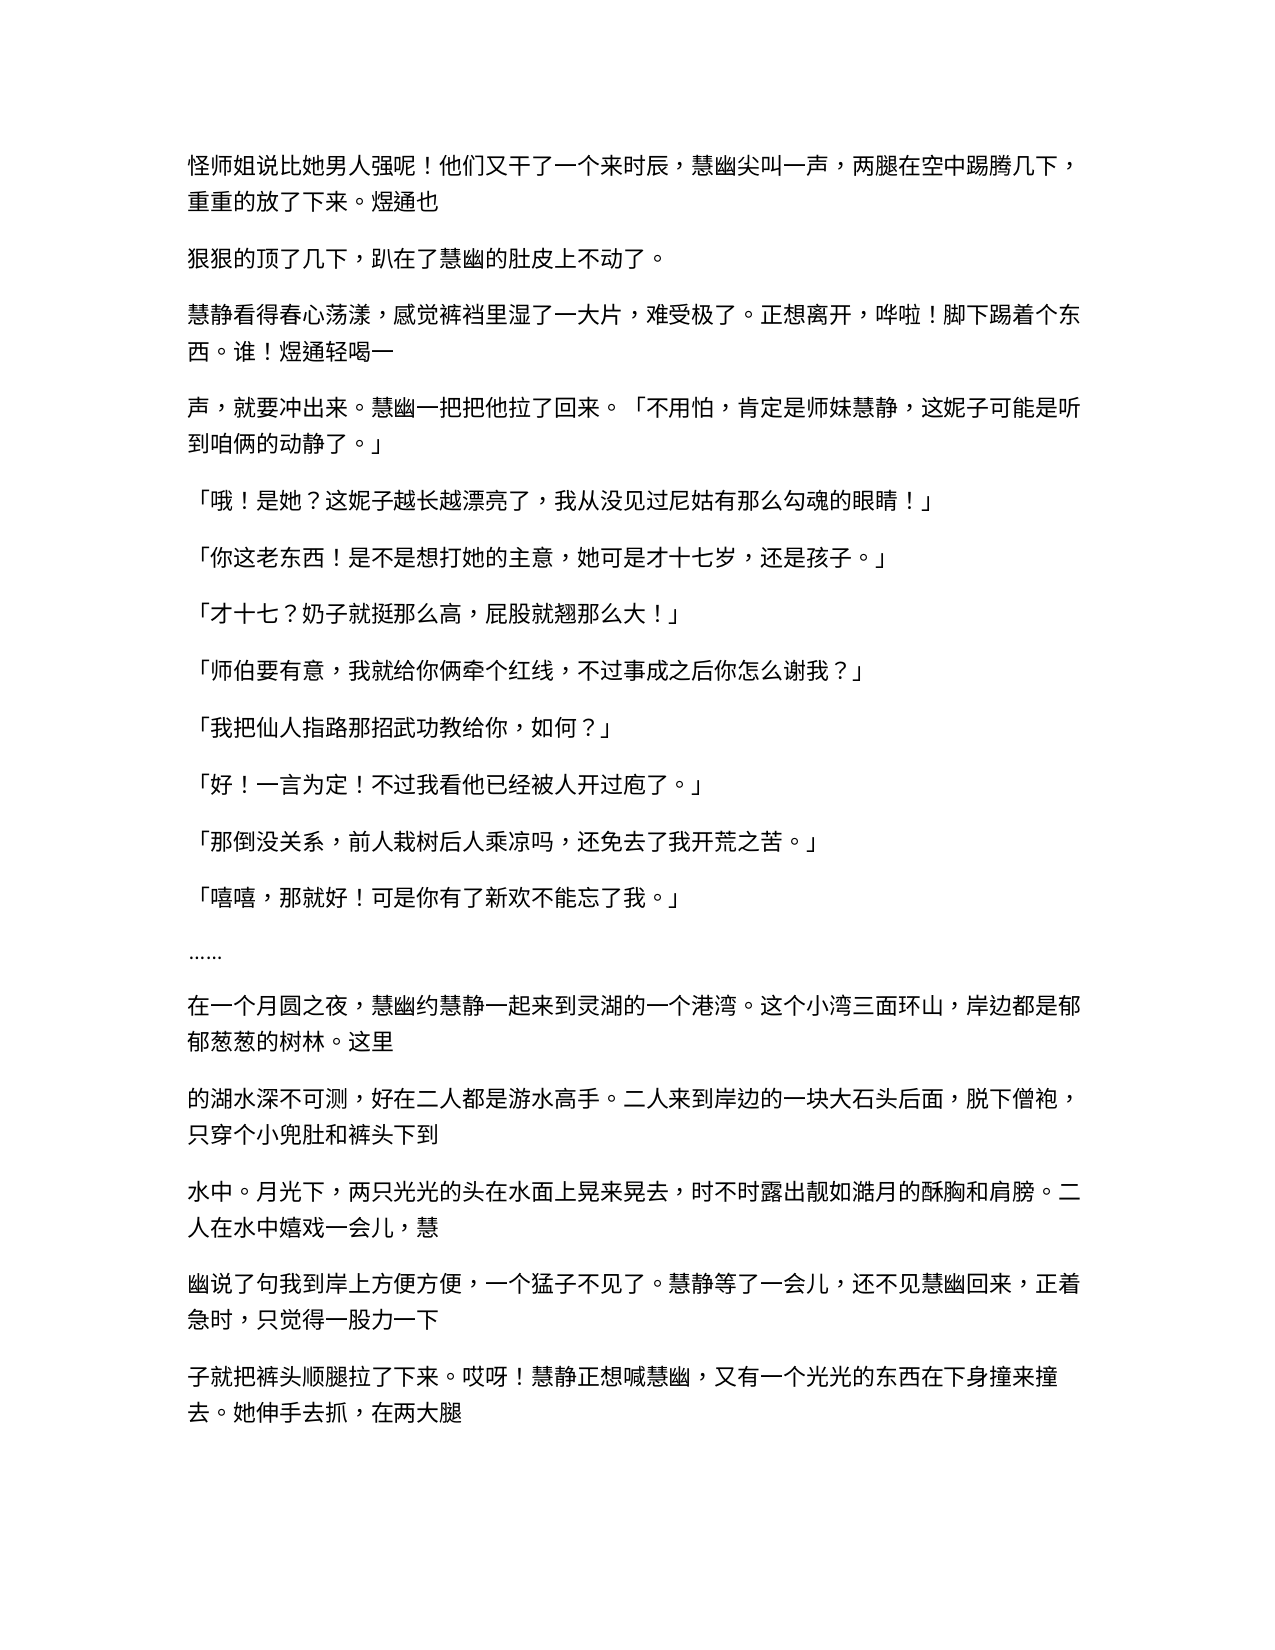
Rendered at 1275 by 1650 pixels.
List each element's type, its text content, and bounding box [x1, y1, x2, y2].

text 「那倒没关系，前人栽树后人乘凉吗，还免去了我开荒之苦。」 [187, 826, 1087, 857]
text 声，就要冲出来。慧幽一把把他拉了回来。「不用怕，肯定是师妹慧静，这妮子可能是听到咱俩的动静了。」 [187, 392, 1087, 459]
text 「才十七？奶子就挺那么高，屁股就翘那么大！」 [187, 598, 1087, 630]
text 怪师姐说比她男人强呢！他们又干了一个来时辰，慧幽尖叫一声，两腿在空中踢腾几下，重重的放了下来。煜通也 [187, 150, 1087, 217]
text 的湖水深不可测，好在二人都是游水高手。二人来到岸边的一块大石头后面，脱下僧袍，只穿个小兜肚和裤头下到 [187, 1083, 1087, 1150]
text …… [187, 939, 1087, 965]
text 「你这老东西！是不是想打她的主意，她可是才十七岁，还是孩子。」 [187, 542, 1087, 573]
text 在一个月圆之夜，慧幽约慧静一起来到灵湖的一个港湾。这个小湾三面环山，岸边都是郁郁葱葱的树林。这里 [187, 990, 1087, 1057]
text 水中。月光下，两只光光的头在水面上晃来晃去，时不时露出靓如澔月的酥胸和肩膀。二人在水中嬉戏一会儿，慧 [187, 1176, 1087, 1243]
text 慧静看得春心荡漾，感觉裤裆里湿了一大片，难受极了。正想离开，哗啦！脚下踢着个东西。谁！煜通轻喝一 [187, 299, 1087, 367]
text 「好！一言为定！不过我看他已经被人开过庖了。」 [187, 769, 1087, 800]
text 狠狠的顶了几下，趴在了慧幽的肚皮上不动了。 [187, 243, 1087, 274]
text 幽说了句我到岸上方便方便，一个猛子不见了。慧静等了一会儿，还不见慧幽回来，正着急时，只觉得一股力一下 [187, 1268, 1087, 1335]
text 「哦！是她？这妮子越长越漂亮了，我从没见过尼姑有那么勾魂的眼睛！」 [187, 485, 1087, 516]
text 「师伯要有意，我就给你俩牵个红线，不过事成之后你怎么谢我？」 [187, 655, 1087, 686]
text 「我把仙人指路那招武功教给你，如何？」 [187, 712, 1087, 743]
text 「嘻嘻，那就好！可是你有了新欢不能忘了我。」 [187, 882, 1087, 913]
text 子就把裤头顺腿拉了下来。哎呀！慧静正想喊慧幽，又有一个光光的东西在下身撞来撞去。她伸手去抓，在两大腿 [187, 1361, 1087, 1428]
